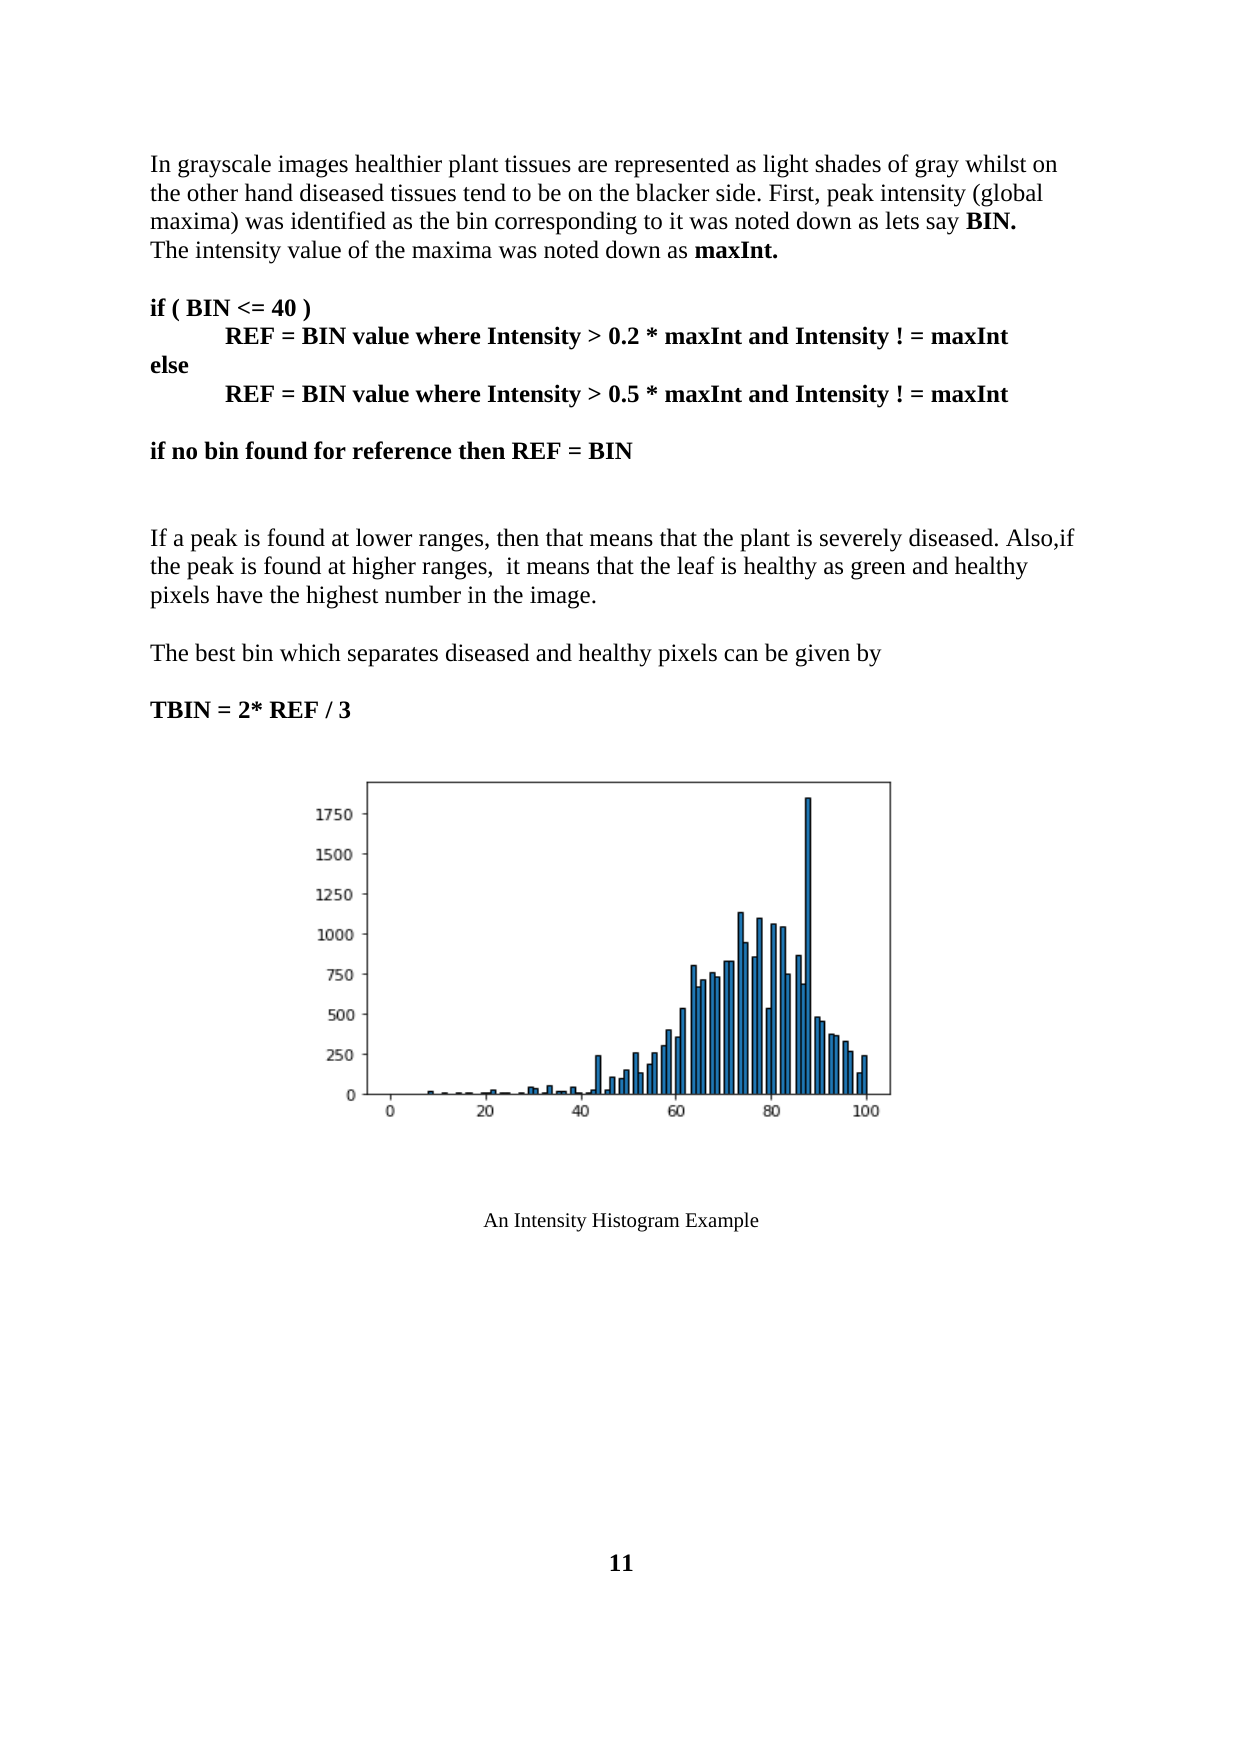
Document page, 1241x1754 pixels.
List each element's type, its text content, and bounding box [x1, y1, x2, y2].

text An Intensity Histogram Example [150, 1208, 1092, 1232]
text If a peak is found at lower ranges, then that means that the plant is severely diseased. Also,if the peak is found at higher ranges, it means that the leaf is healthy as green and healthy pixels have the highest number in the image. [150, 523, 1092, 609]
text if no bin found for reference then REF = BIN [150, 436, 1092, 465]
text TBIN = 2* REF / 3 [150, 695, 1092, 724]
text REF = BIN value where Intensity > 0.5 * maxInt and Intensity ! = maxInt [150, 379, 1092, 408]
text In grayscale images healthier plant tissues are represented as light shades of gray whilst on the other hand diseased tissues tend to be on the blacker side. First, peak intensity (global maxima) was identified as the bin corresponding to it was noted down as lets say BIN. [150, 149, 1092, 235]
text if ( BIN <= 40 ) [150, 293, 1092, 321]
text The intensity value of the maxima was noted down as maxInt. [150, 235, 1092, 264]
text REF = BIN value where Intensity > 0.2 * maxInt and Intensity ! = maxInt [150, 321, 1092, 350]
text The best bin which separates diseased and healthy pixels can be given by [150, 638, 1092, 666]
text else [150, 350, 1092, 379]
picture [301, 779, 943, 1154]
text 11 [150, 1548, 1092, 1577]
